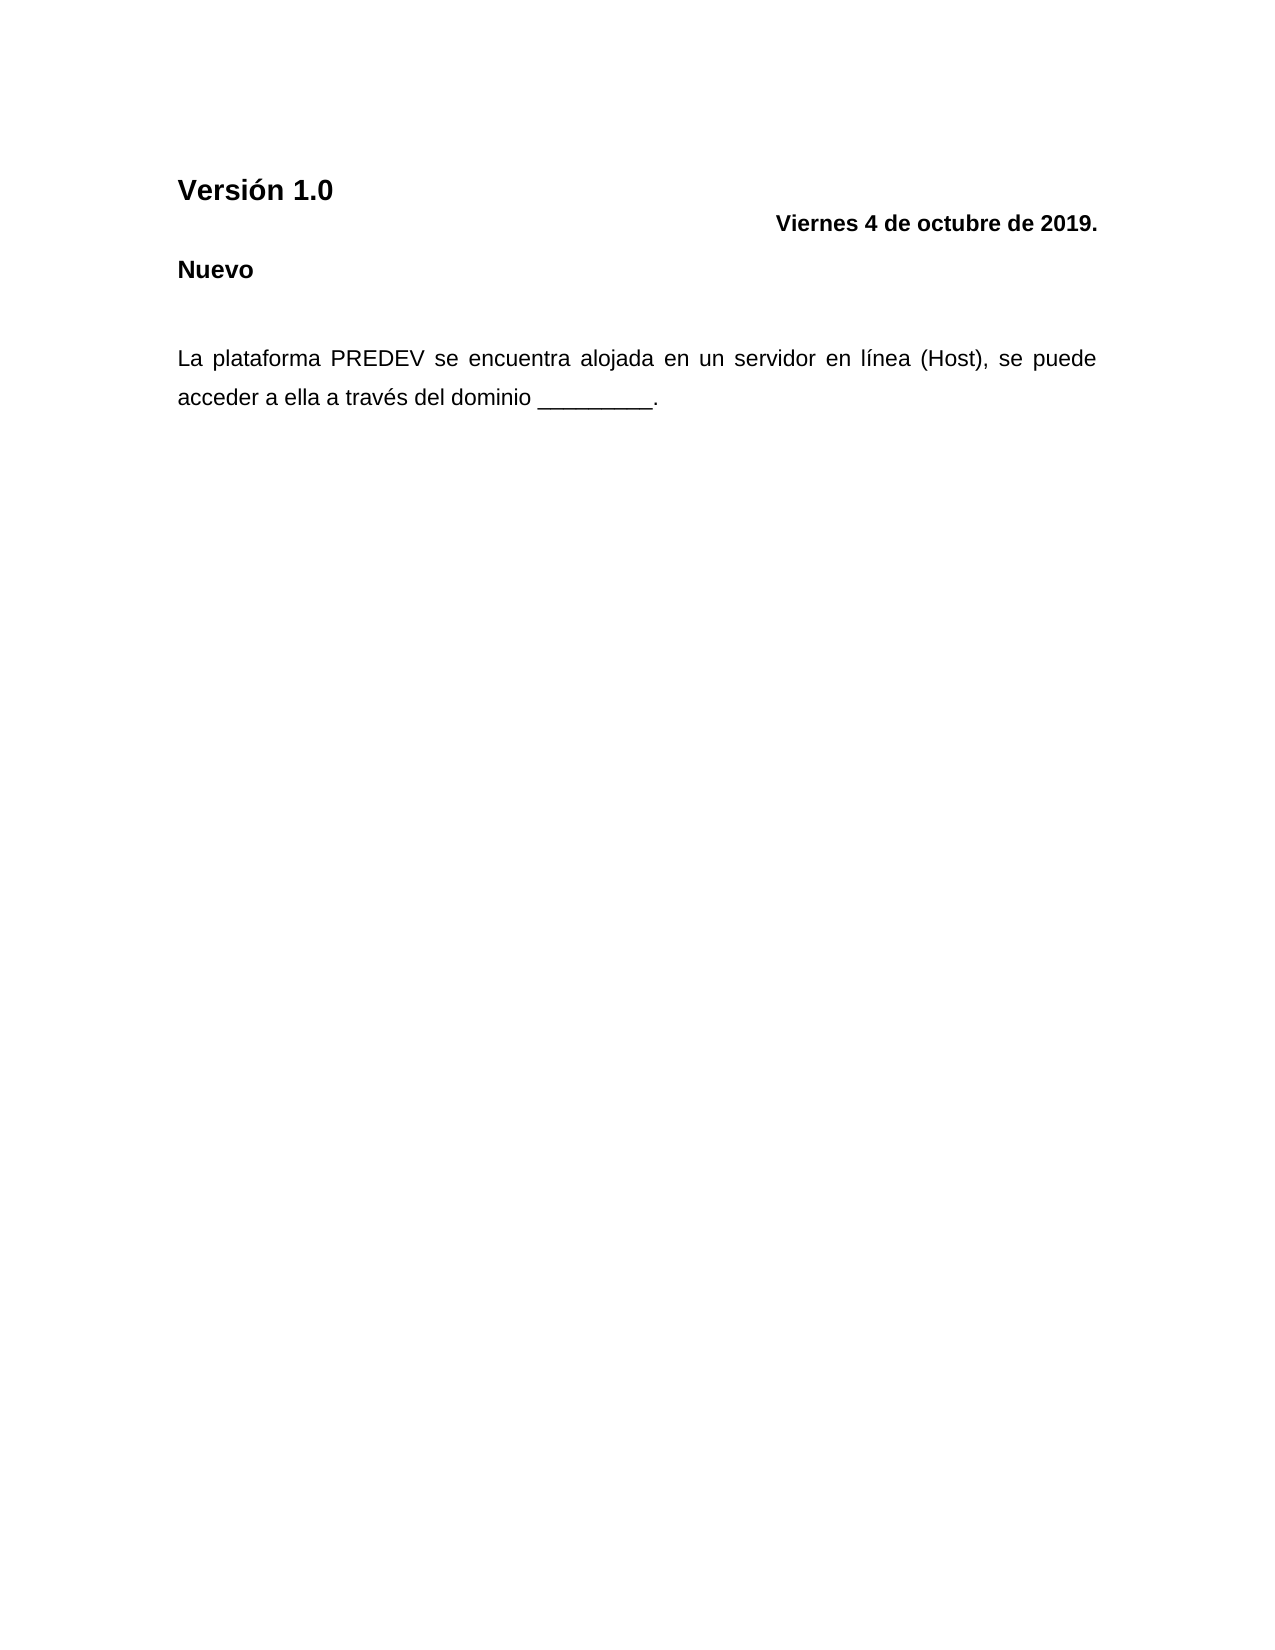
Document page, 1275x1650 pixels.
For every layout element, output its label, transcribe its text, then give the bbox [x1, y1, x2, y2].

text Viernes 4 de octubre de 2019. [177, 210, 1098, 236]
text La plataforma PREDEV se encuentra alojada en un servidor en línea (Host), se puede acceder a ella a través del dominio _________. [177, 345, 1098, 411]
subtitle Nuevo [177, 255, 1098, 283]
subtitle Versión 1.0 [177, 173, 1098, 206]
